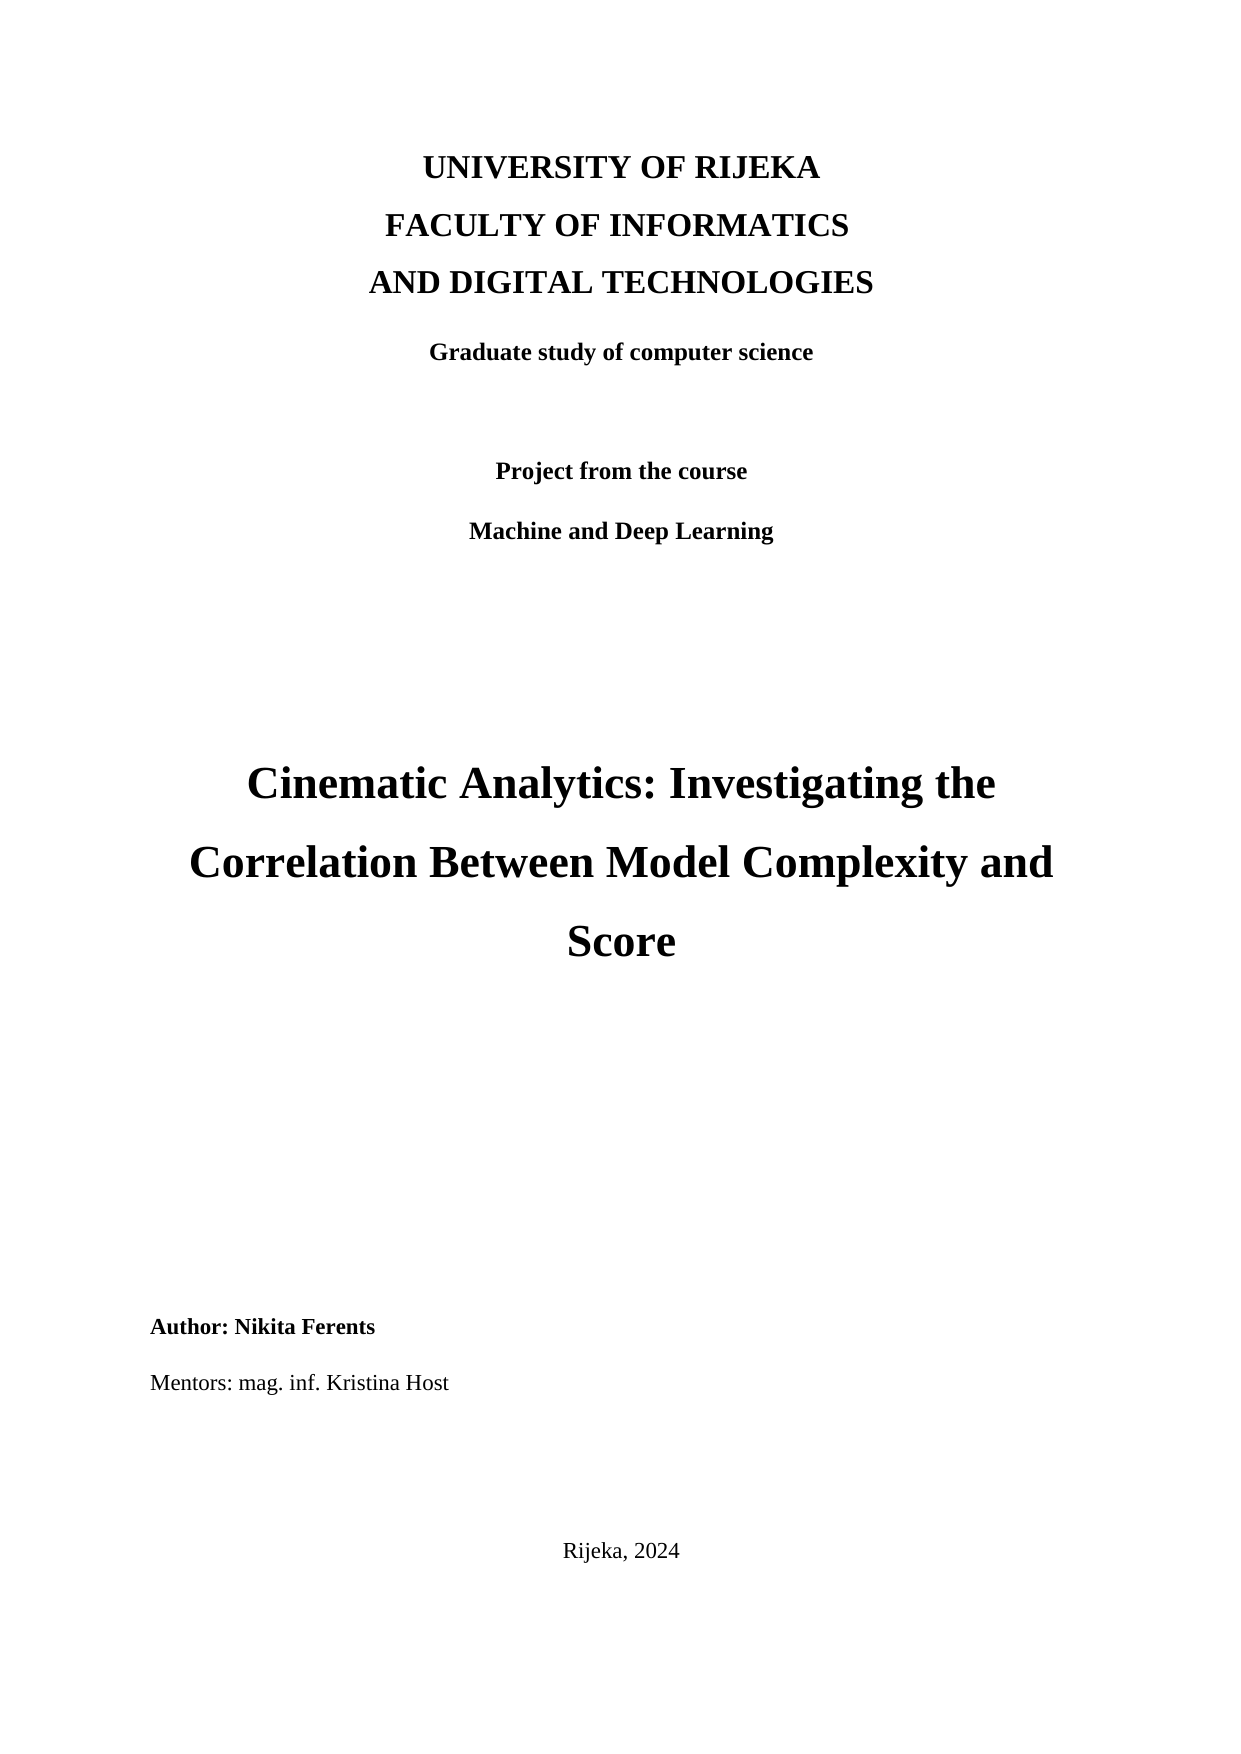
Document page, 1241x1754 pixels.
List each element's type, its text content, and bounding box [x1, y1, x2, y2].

text Cinematic Analytics: Investigating the Correlation Between Model Complexity and Score [150, 755, 1092, 966]
text Mentors: mag. inf. Kristina Host [150, 1369, 1092, 1396]
text Rijeka, 2024 [150, 1538, 1092, 1564]
text Graduate study of computer science [150, 337, 1092, 366]
text Machine and Deep Learning [150, 516, 1092, 545]
text Author: Nikita Ferents [150, 1313, 1092, 1339]
text UNIVERSITY OF RIJEKA FACULTY OF INFORMATICS AND DIGITAL TECHNOLOGIES [150, 148, 1092, 301]
text Project from the course [150, 456, 1092, 485]
